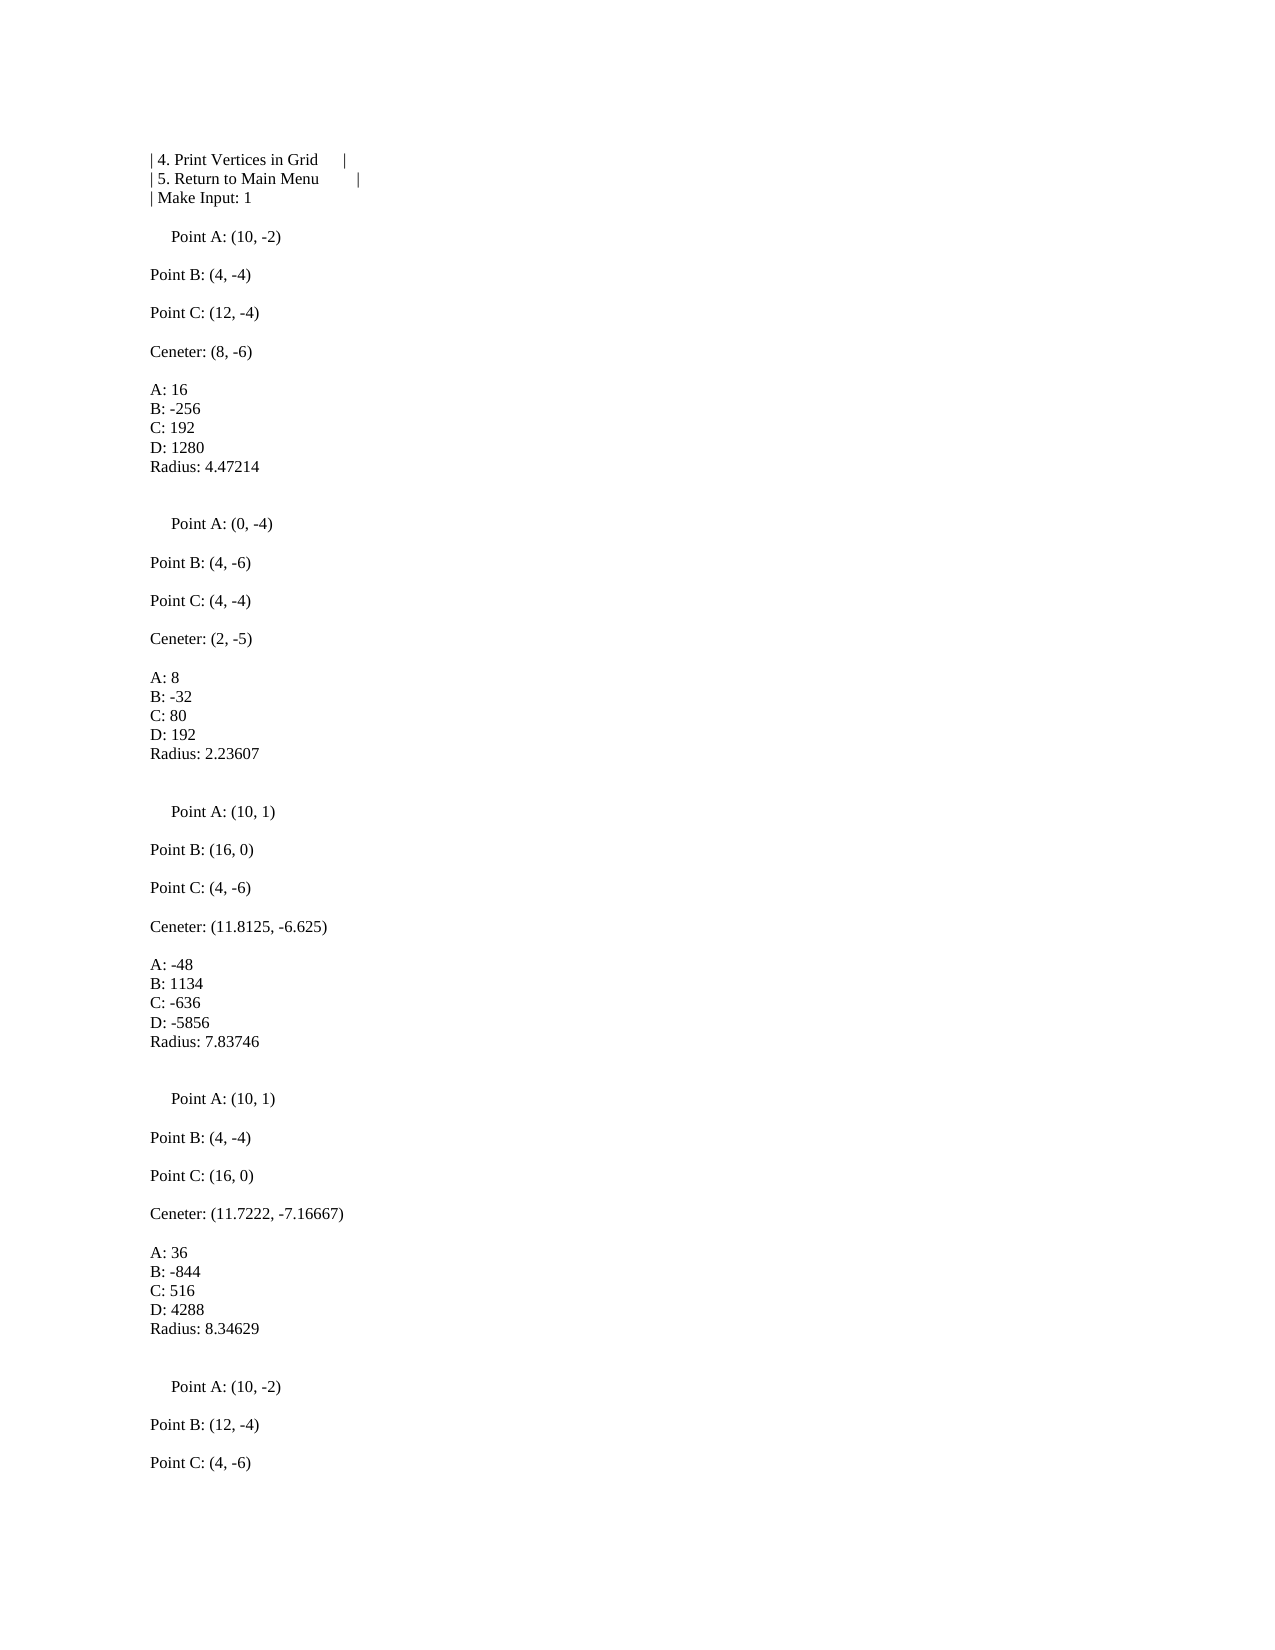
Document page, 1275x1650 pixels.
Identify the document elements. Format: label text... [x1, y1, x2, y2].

text | Make Input: 1 [150, 188, 1125, 207]
text Ceneter: (11.8125, -6.625) [150, 917, 1125, 936]
text A: 36 [150, 1242, 1125, 1262]
text Point C: (4, -4) [150, 591, 1125, 610]
text Point A: (10, -2) [150, 227, 1125, 246]
text Point A: (10, 1) [150, 1089, 1125, 1108]
text D: 1280 [150, 437, 1125, 457]
text A: -48 [150, 955, 1125, 974]
text Radius: 2.23607 [150, 744, 1125, 763]
text Radius: 7.83746 [150, 1032, 1125, 1051]
text C: 192 [150, 418, 1125, 437]
text Point C: (4, -6) [150, 878, 1125, 897]
text Point B: (12, -4) [150, 1415, 1125, 1434]
text Ceneter: (11.7222, -7.16667) [150, 1204, 1125, 1223]
text Point B: (4, -4) [150, 265, 1125, 284]
text | 4. Print Vertices in Grid | [150, 150, 1125, 169]
text Point B: (4, -4) [150, 1127, 1125, 1147]
text Point A: (0, -4) [150, 514, 1125, 533]
text C: 80 [150, 706, 1125, 725]
text D: 192 [150, 725, 1125, 744]
text Point A: (10, 1) [150, 802, 1125, 821]
text Ceneter: (8, -6) [150, 342, 1125, 361]
text Point A: (10, -2) [150, 1377, 1125, 1396]
text A: 16 [150, 380, 1125, 399]
text Radius: 8.34629 [150, 1319, 1125, 1338]
text Point C: (12, -4) [150, 303, 1125, 322]
text B: -844 [150, 1262, 1125, 1281]
text Point C: (16, 0) [150, 1166, 1125, 1185]
text | 5. Return to Main Menu | [150, 169, 1125, 188]
text Point C: (4, -6) [150, 1453, 1125, 1472]
text C: -636 [150, 993, 1125, 1012]
text C: 516 [150, 1281, 1125, 1300]
text B: -32 [150, 687, 1125, 706]
text Point B: (16, 0) [150, 840, 1125, 859]
text D: 4288 [150, 1300, 1125, 1319]
text D: -5856 [150, 1012, 1125, 1032]
text Radius: 4.47214 [150, 457, 1125, 476]
text Point B: (4, -6) [150, 552, 1125, 572]
text Ceneter: (2, -5) [150, 629, 1125, 648]
text A: 8 [150, 667, 1125, 687]
text B: 1134 [150, 974, 1125, 993]
text B: -256 [150, 399, 1125, 418]
